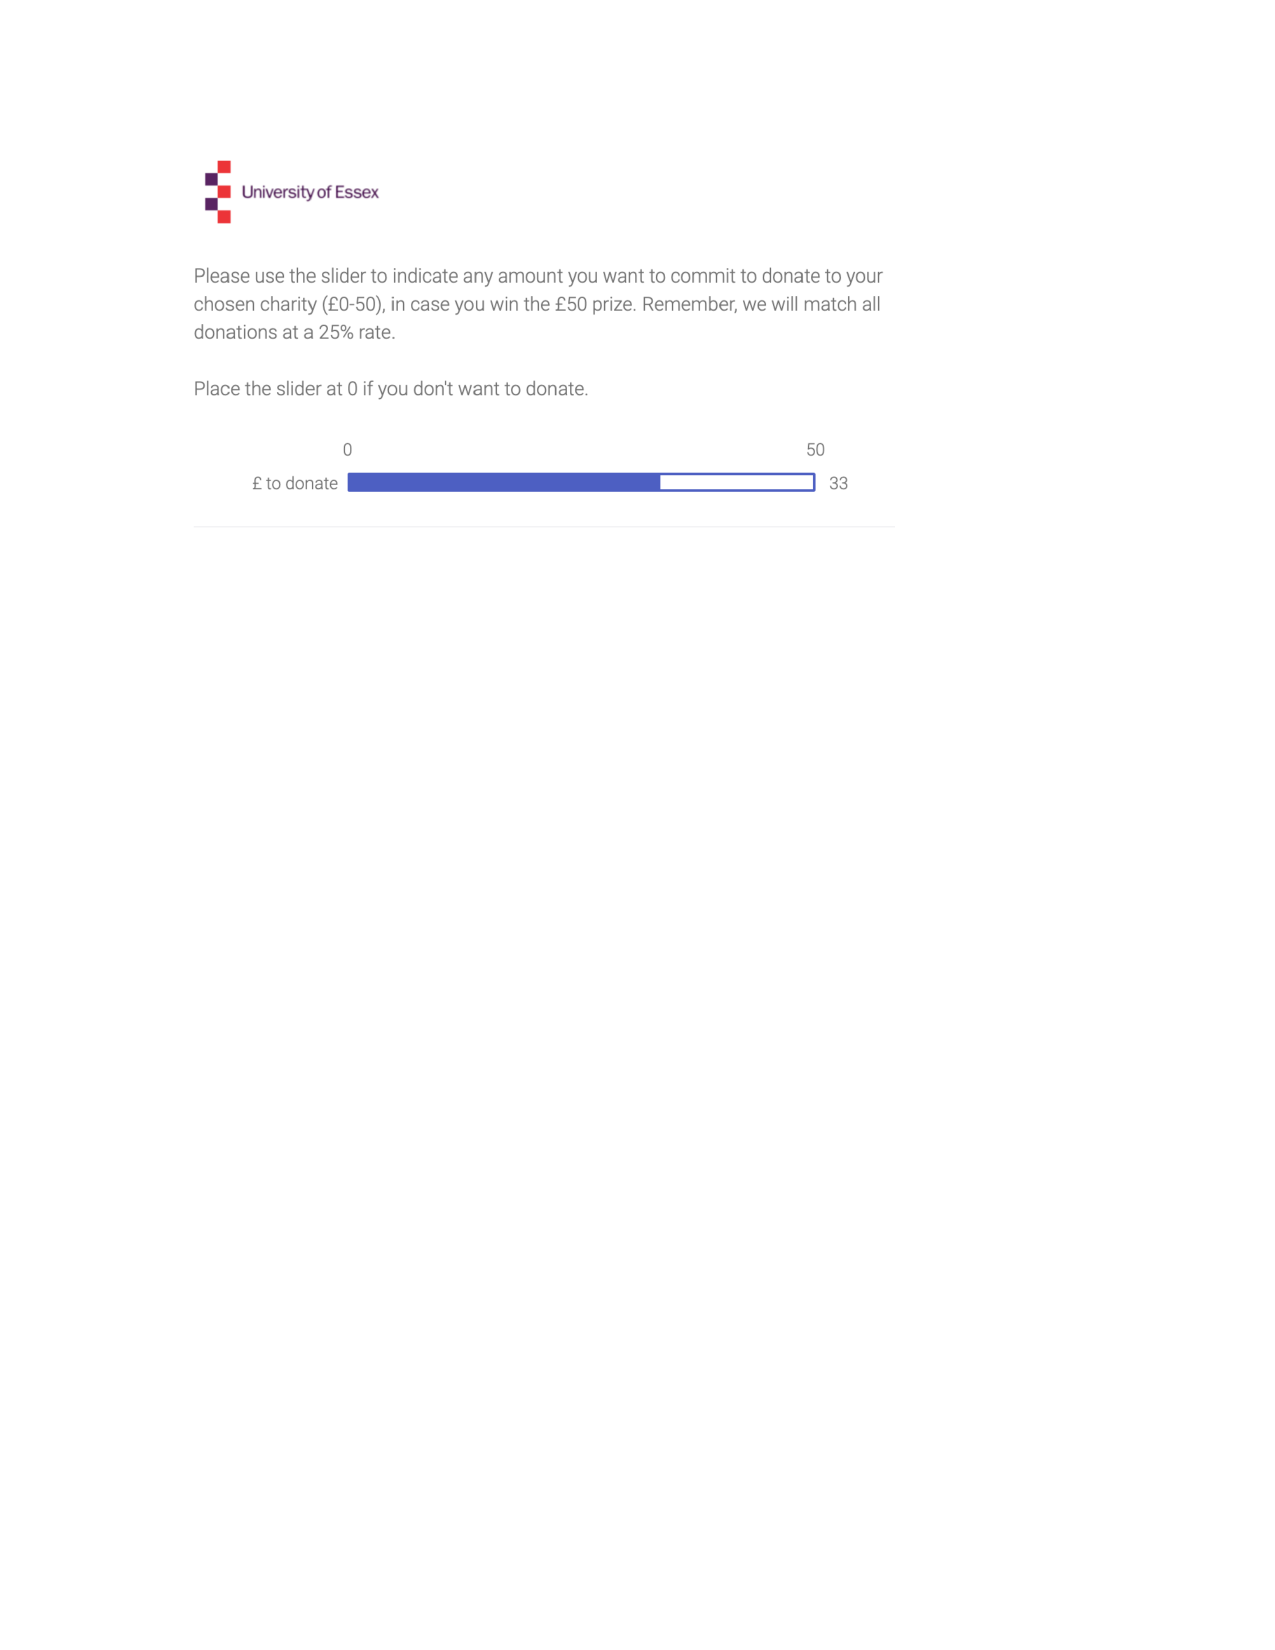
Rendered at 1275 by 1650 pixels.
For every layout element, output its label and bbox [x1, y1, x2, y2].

picture [147, 147, 964, 533]
